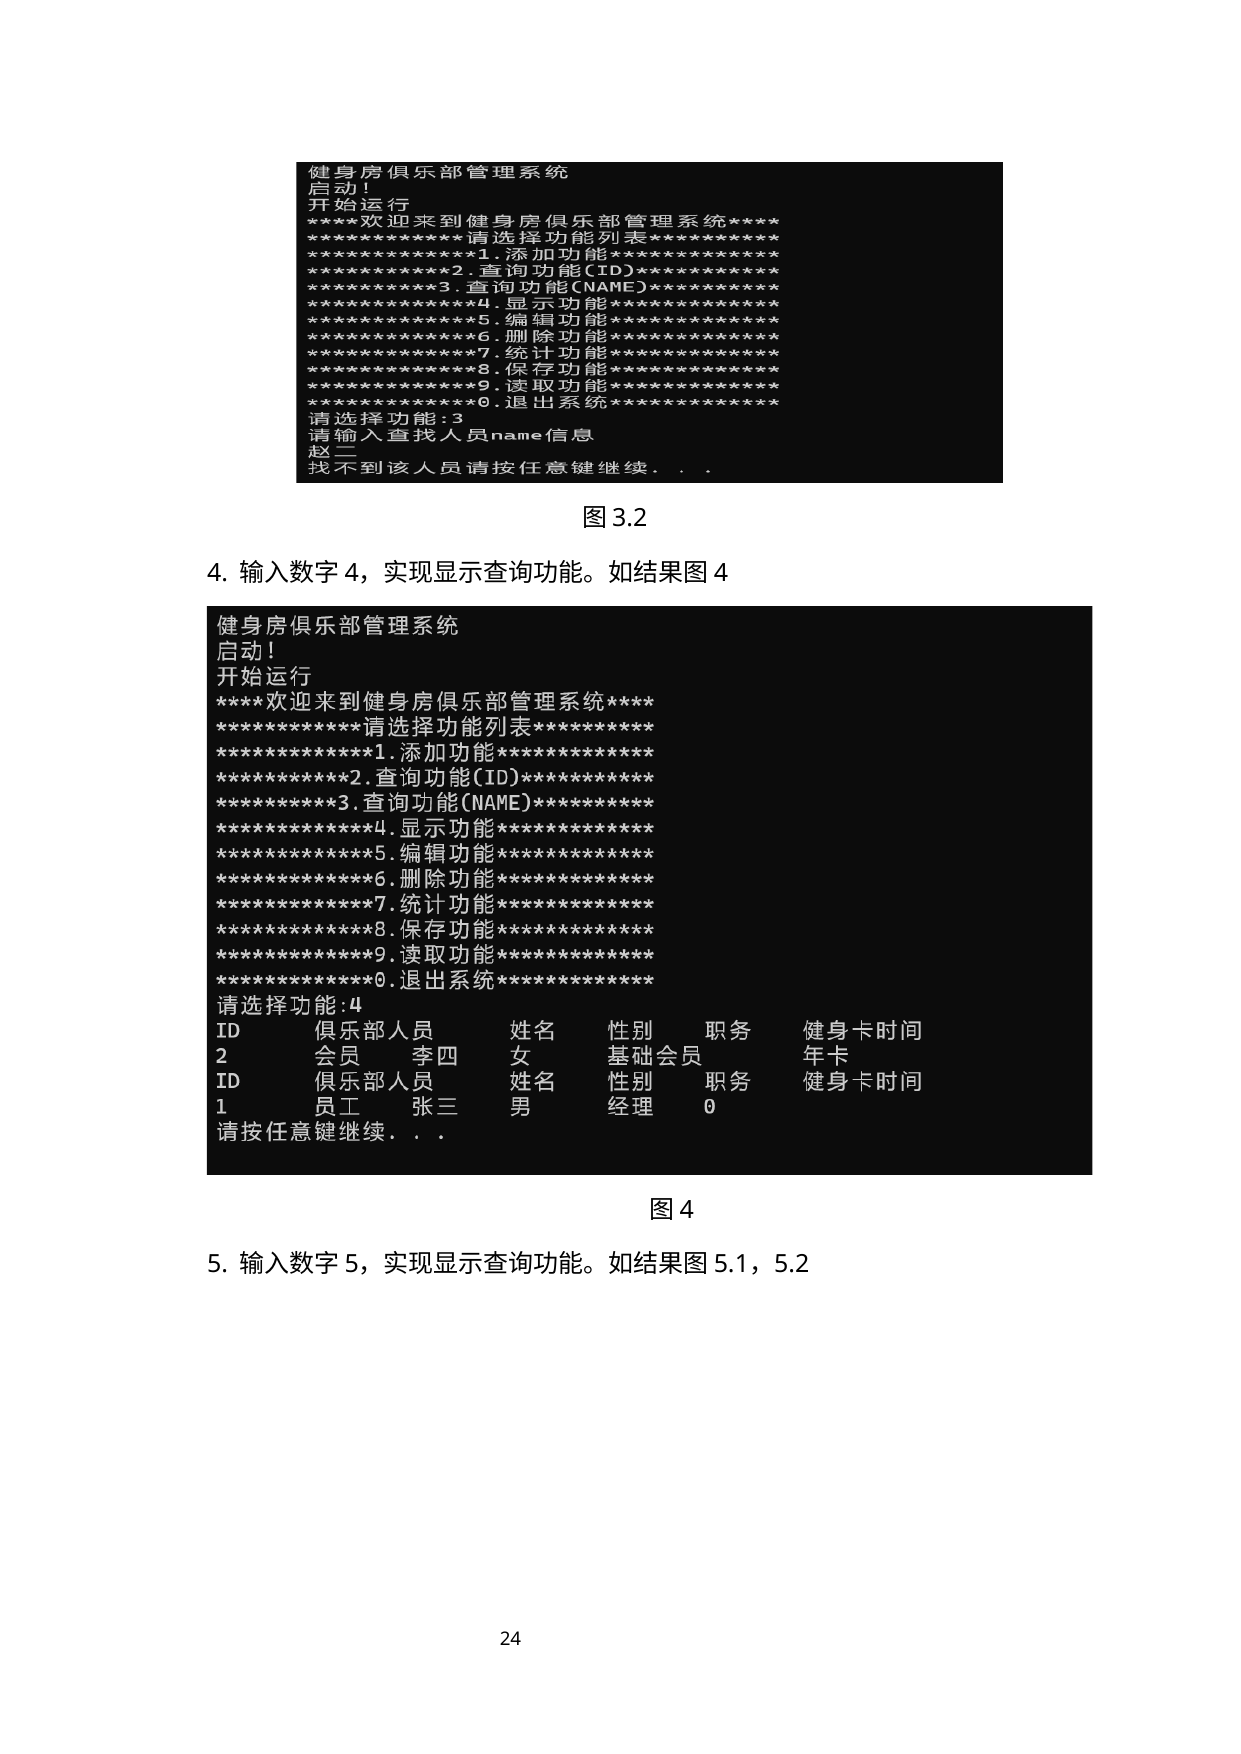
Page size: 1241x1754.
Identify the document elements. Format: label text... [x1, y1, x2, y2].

picture [206, 606, 1093, 1175]
list 图3.2 [207, 498, 1092, 534]
list 输入数字5，实现显示查询功能。如结果图5.1，5.2 [207, 1244, 1092, 1280]
list 图4 [207, 1189, 1092, 1226]
picture [296, 162, 1003, 483]
list 输入数字4，实现显示查询功能。如结果图4 [207, 552, 1092, 588]
